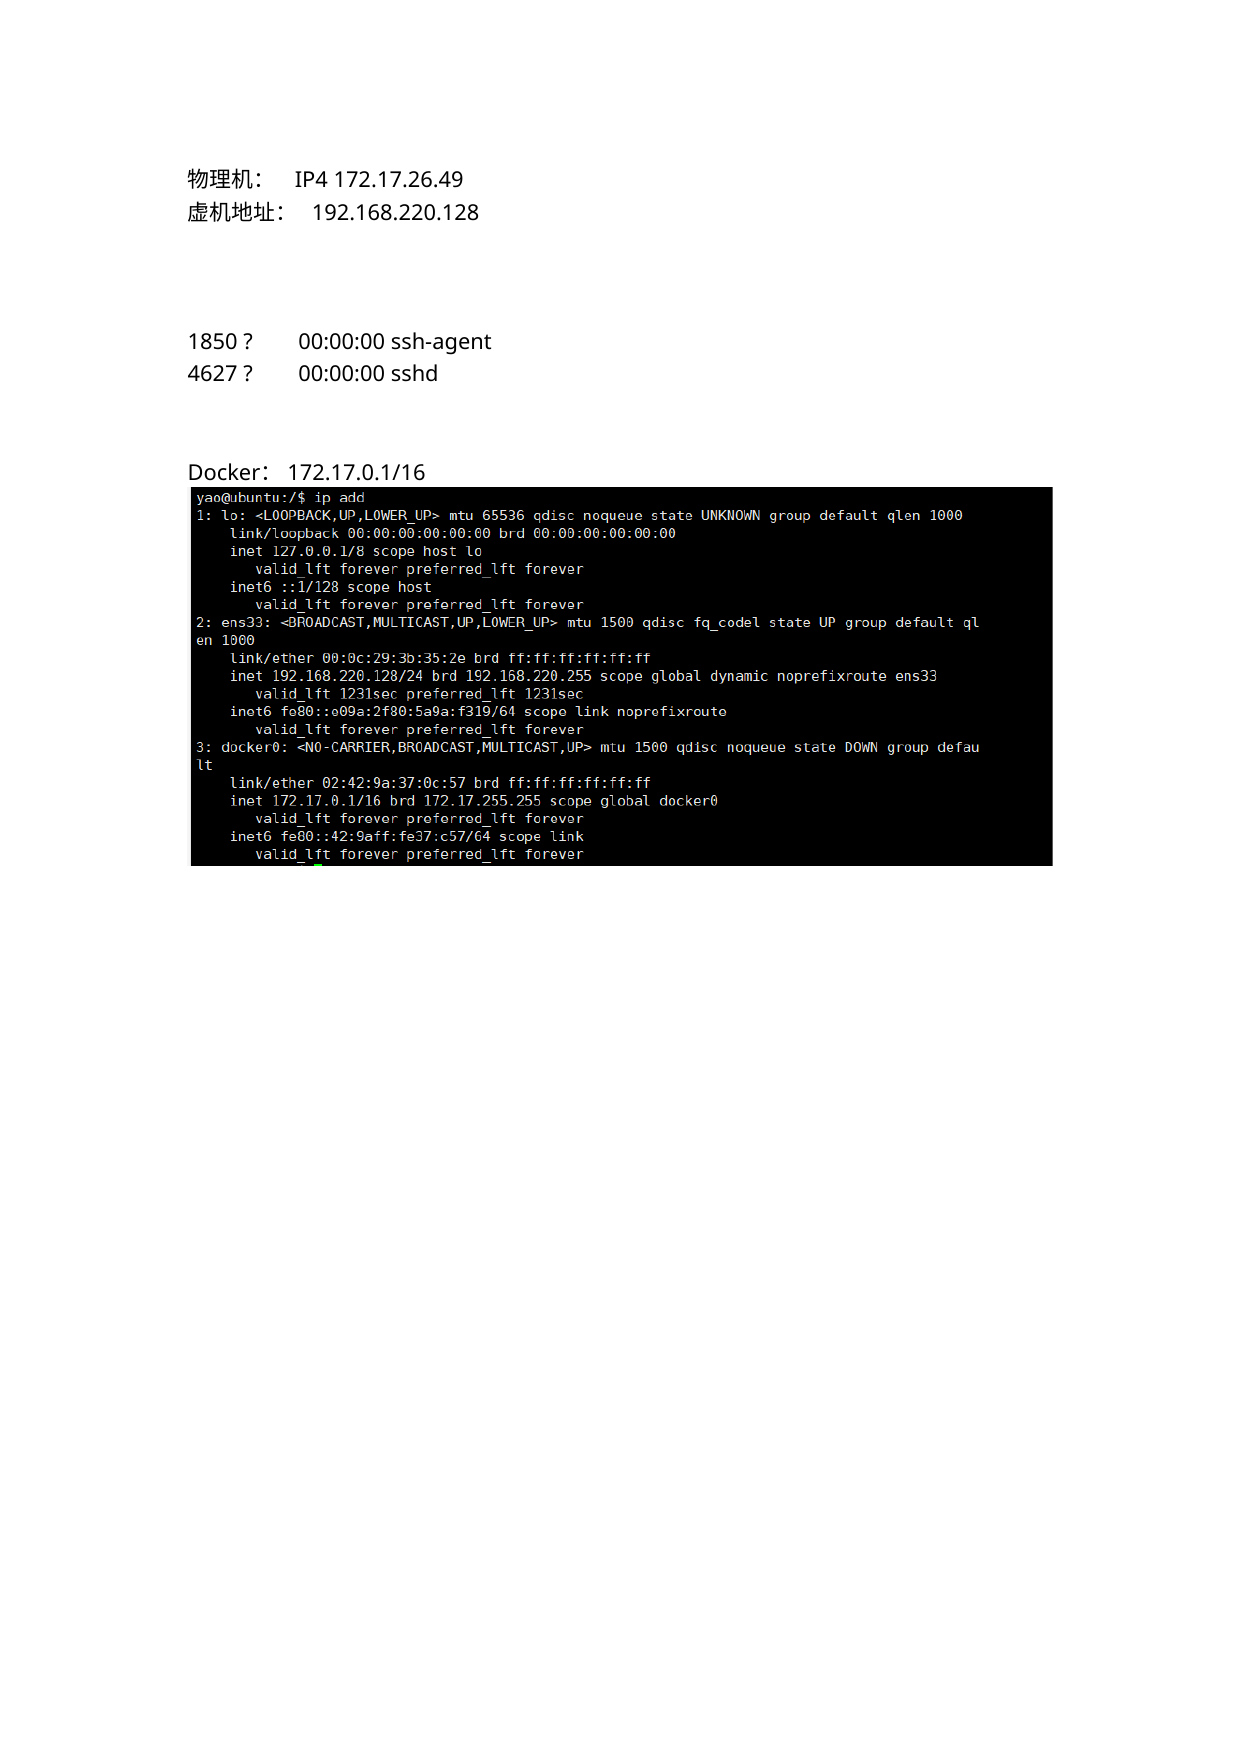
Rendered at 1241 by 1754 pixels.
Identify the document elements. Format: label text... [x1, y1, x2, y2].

text 4627 ? 00:00:00 sshd [187, 357, 1053, 389]
text 物理机： IP4 172.17.26.49 [187, 162, 1053, 194]
picture [187, 487, 1053, 866]
text 1850 ? 00:00:00 ssh-agent [187, 324, 1053, 357]
text Docker： 172.17.0.1/16 [187, 454, 1053, 487]
text 虚机地址： 192.168.220.128 [187, 194, 1053, 227]
